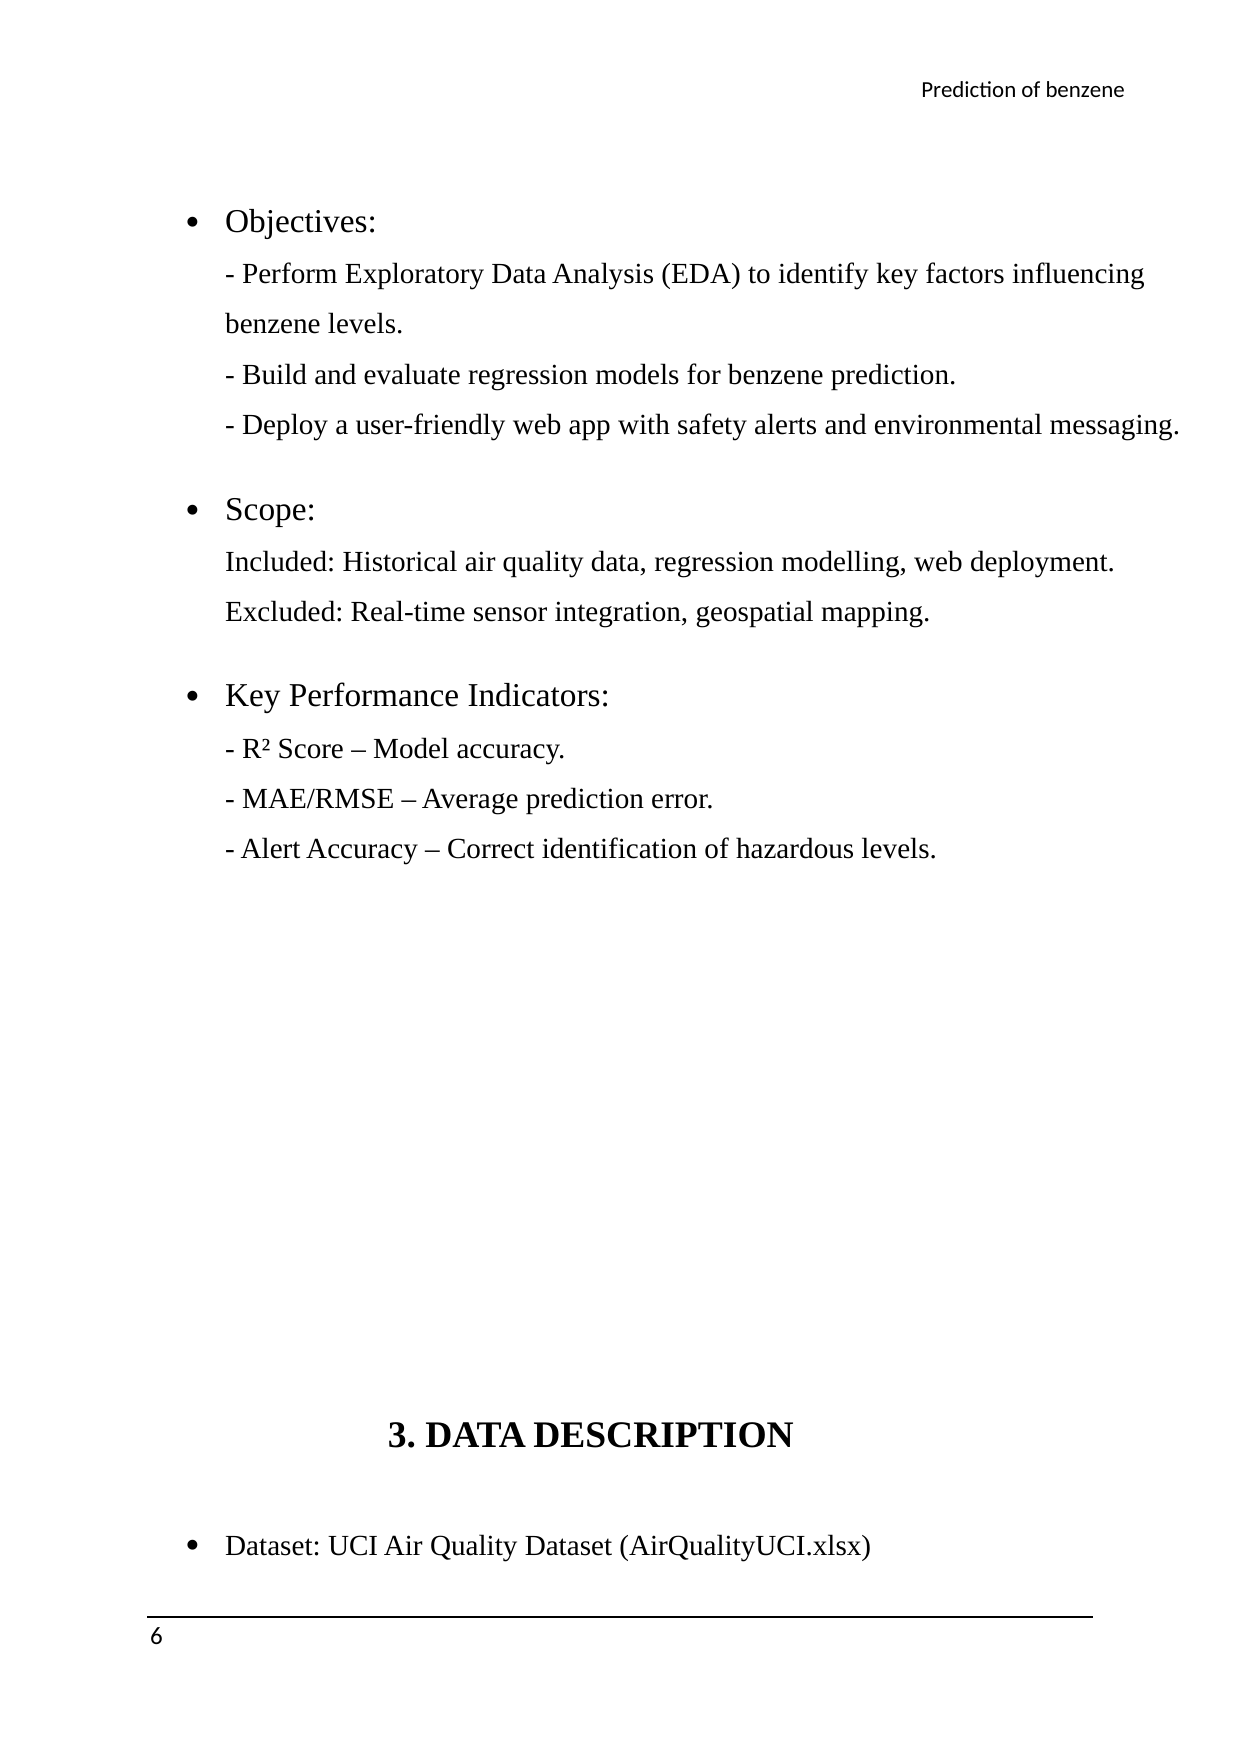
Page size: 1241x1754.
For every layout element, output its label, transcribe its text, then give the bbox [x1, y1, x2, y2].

text 3. DATA DESCRIPTION [150, 1413, 794, 1456]
list Key Performance Indicators: - R² Score – Model accuracy. - MAE/RMSE – Average prediction error. - Alert Accuracy – Correct identification of hazardous levels. [187, 676, 1201, 865]
list Scope: Included: Historical air quality data, regression modelling, web deployment. Excluded: Real-time sensor integration, geospatial mapping. [187, 489, 1201, 664]
list Objectives: - Perform Exploratory Data Analysis (EDA) to identify key factors influencing benzene levels. - Build and evaluate regression models for benzene prediction. - Deploy a user-friendly web app with safety alerts and environmental messaging. [187, 201, 1201, 477]
list Dataset: UCI Air Quality Dataset (AirQualityUCI.xlsx) [187, 1528, 1201, 1561]
